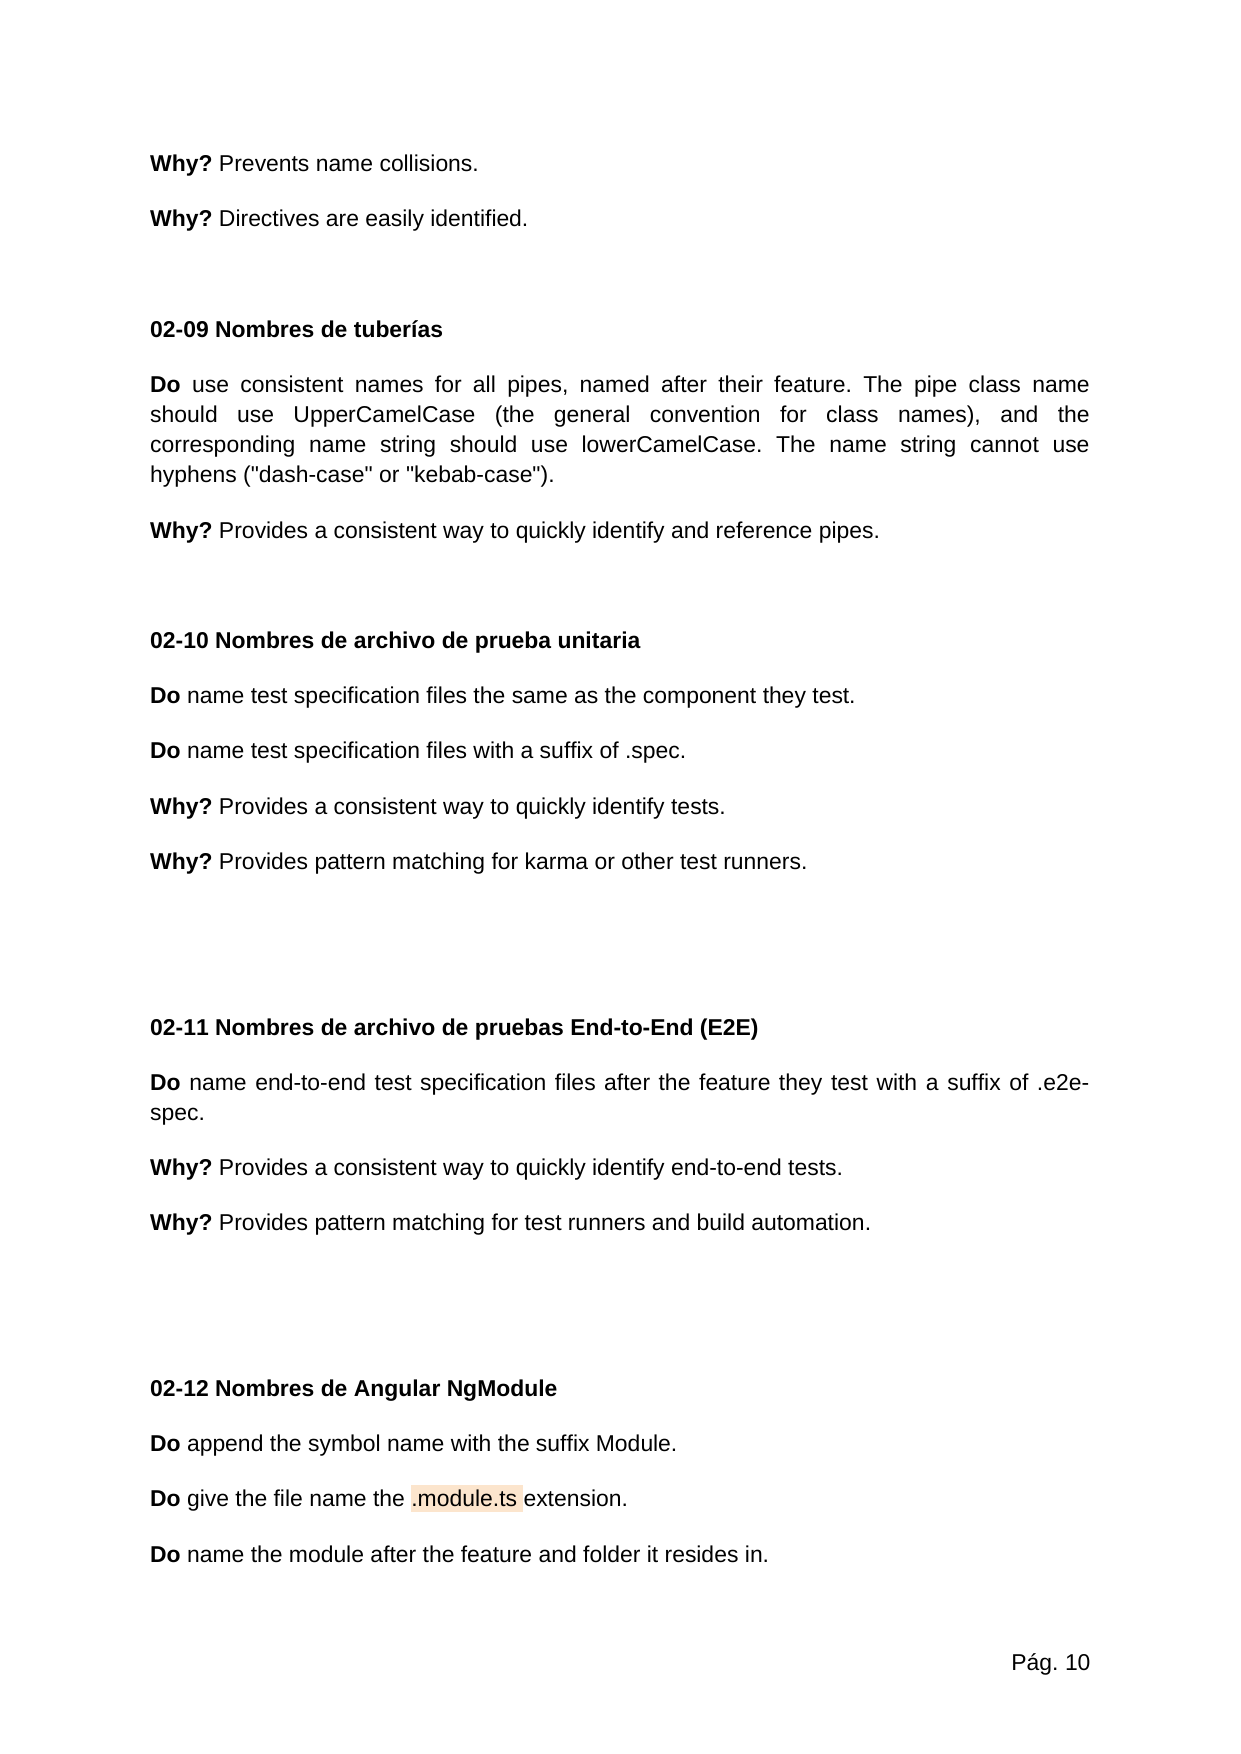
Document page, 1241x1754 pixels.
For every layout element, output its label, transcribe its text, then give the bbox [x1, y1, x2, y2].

subtitle 02-11 Nombres de archivo de pruebas End-to-End (E2E) [150, 1013, 1090, 1040]
text Why? Provides pattern matching for test runners and build automation. [150, 1209, 1090, 1236]
text Do append the symbol name with the suffix Module. [150, 1430, 1090, 1457]
text Why? Provides a consistent way to quickly identify and reference pipes. [150, 517, 1090, 543]
text Why? Provides a consistent way to quickly identify tests. [150, 793, 1090, 819]
subtitle 02-12 Nombres de Angular NgModule [150, 1375, 1090, 1401]
text Do name test specification files with a suffix of .spec. [150, 737, 1090, 764]
text Do give the file name the .module.ts extension. [523, 1485, 1090, 1512]
text Do give the file name the .module.ts extension. [150, 1485, 411, 1512]
text Why? Directives are easily identified. [150, 205, 1090, 232]
text Do name the module after the feature and folder it resides in. [150, 1541, 1090, 1567]
subtitle 02-10 Nombres de archivo de prueba unitaria [150, 627, 1090, 653]
text Do name end-to-end test specification files after the feature they test with a suffix of .e2e-spec. [150, 1069, 1090, 1125]
text Do use consistent names for all pipes, named after their feature. The pipe class name should use UpperCamelCase (the general convention for class names), and the corresponding name string should use lowerCamelCase. The name string cannot use hyphens ("dash-case" or "kebab-case"). [150, 371, 1090, 488]
subtitle 02-09 Nombres de tuberías [150, 316, 1090, 342]
text Why? Provides a consistent way to quickly identify end-to-end tests. [150, 1154, 1090, 1181]
text Why? Provides pattern matching for karma or other test runners. [150, 848, 1090, 874]
text Do name test specification files the same as the component they test. [150, 682, 1090, 709]
text Why? Prevents name collisions. [150, 150, 1090, 176]
